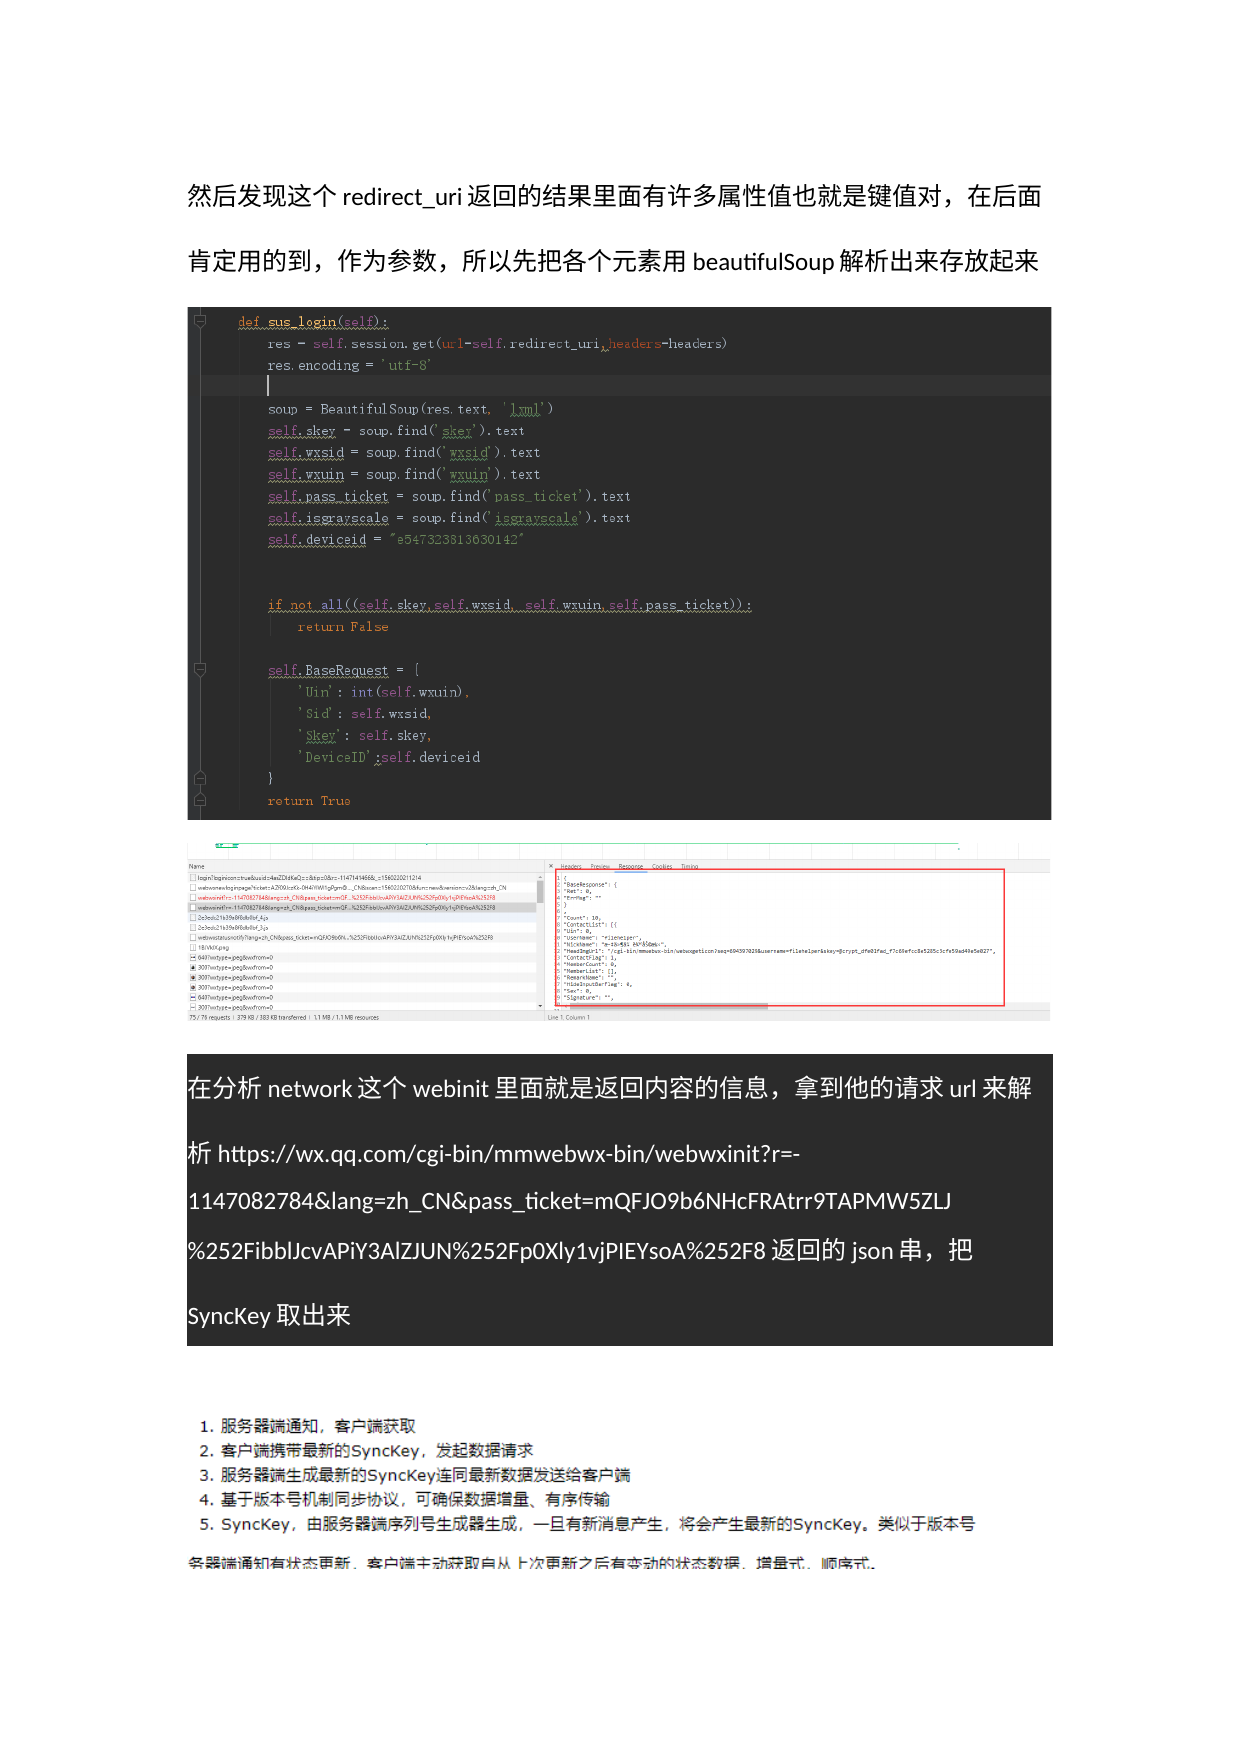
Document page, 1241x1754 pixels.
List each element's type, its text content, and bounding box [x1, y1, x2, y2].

text 然后发现这个redirect_uri返回的结果里面有许多属性值也就是键值对，在后面肯定用的到，作为参数，所以先把各个元素用beautifulSoup解析出来存放起来 [187, 162, 1053, 292]
picture [187, 1410, 1052, 1569]
picture [187, 307, 1052, 820]
picture [187, 843, 1050, 1021]
text 在分析network这个webinit里面就是返回内容的信息，拿到他的请求url 来解析https://wx.qq.com/cgi-bin/mmwebwx-bin/webwxinit?r=-1147082784&lang=zh_CN&pass_ticket=mQFJO9b6NHcFRAtrr9TAPMW5ZLJ%252FibblJcvAPiY3AlZJUN%252Fp0Xly1vjPIEYsoA%252F8返回的json串，把SyncKey取出来 [187, 1054, 1053, 1346]
